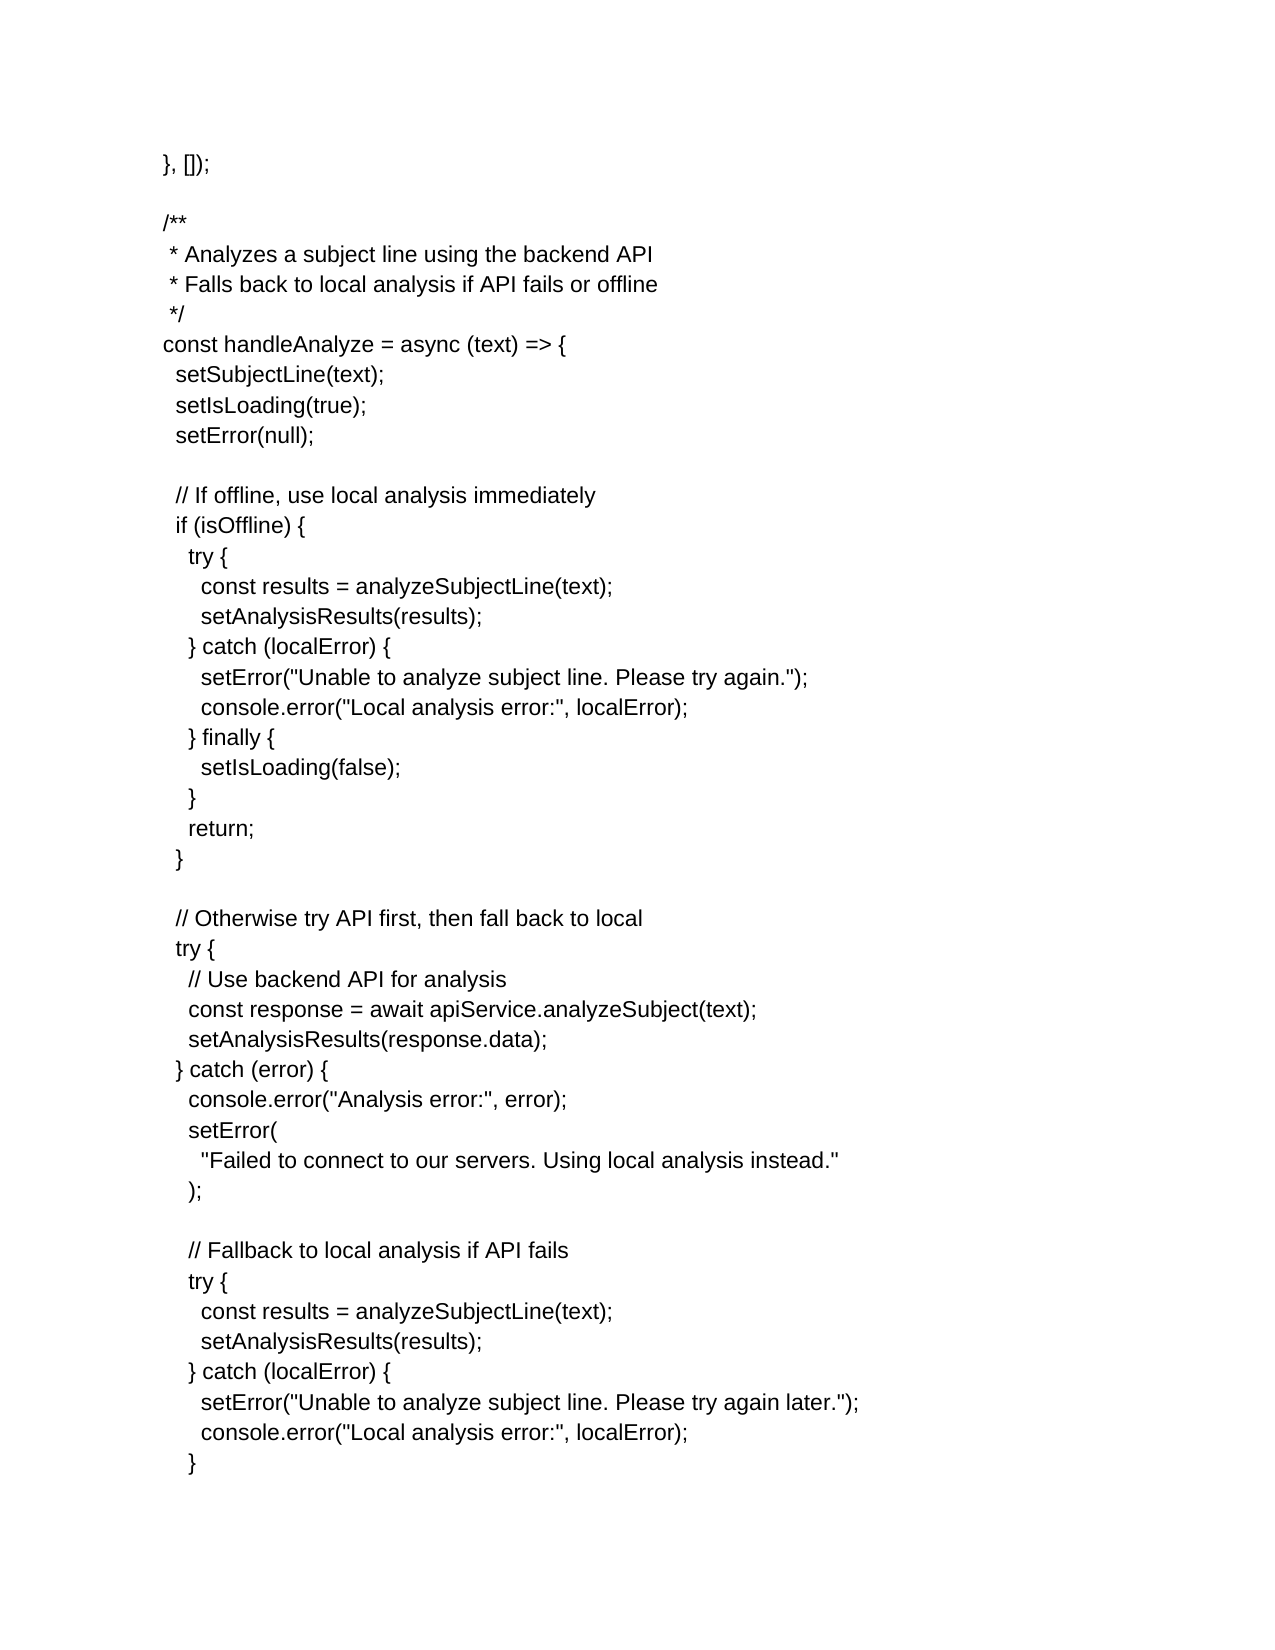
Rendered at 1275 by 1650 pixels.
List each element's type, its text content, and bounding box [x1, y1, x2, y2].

text try { [150, 935, 1125, 962]
text setAnalysisResults(response.data); [150, 1026, 1125, 1052]
text console.error("Local analysis error:", localError); [150, 694, 1125, 720]
text } catch (error) { [150, 1056, 1125, 1083]
text /** [150, 210, 1125, 237]
text // Otherwise try API first, then fall back to local [150, 905, 1125, 932]
text try { [150, 543, 1125, 569]
text return; [150, 814, 1125, 841]
text console.error("Analysis error:", error); [150, 1086, 1125, 1113]
text const results = analyzeSubjectLine(text); [150, 1298, 1125, 1324]
text setError("Unable to analyze subject line. Please try again."); [150, 663, 1125, 690]
text * Falls back to local analysis if API fails or offline [150, 271, 1125, 297]
text // If offline, use local analysis immediately [150, 482, 1125, 509]
text } [150, 1449, 1125, 1475]
text } finally { [150, 724, 1125, 750]
text const handleAnalyze = async (text) => { [150, 331, 1125, 358]
text setIsLoading(false); [150, 754, 1125, 781]
text setIsLoading(true); [150, 392, 1125, 418]
text setError( [150, 1117, 1125, 1143]
text ); [150, 1177, 1125, 1203]
text setAnalysisResults(results); [150, 1328, 1125, 1354]
text } catch (localError) { [150, 633, 1125, 660]
text const response = await apiService.analyzeSubject(text); [150, 996, 1125, 1022]
text console.error("Local analysis error:", localError); [150, 1419, 1125, 1445]
text // Use backend API for analysis [150, 966, 1125, 992]
text try { [150, 1268, 1125, 1294]
text setError(null); [150, 422, 1125, 448]
text setSubjectLine(text); [150, 361, 1125, 388]
text * Analyzes a subject line using the backend API [150, 241, 1125, 267]
text setAnalysisResults(results); [150, 603, 1125, 629]
text "Failed to connect to our servers. Using local analysis instead." [150, 1147, 1125, 1173]
text }, []); [150, 150, 1125, 176]
text } [150, 845, 1125, 871]
text const results = analyzeSubjectLine(text); [150, 573, 1125, 599]
text setError("Unable to analyze subject line. Please try again later."); [150, 1388, 1125, 1415]
text } catch (localError) { [150, 1358, 1125, 1385]
text } [150, 784, 1125, 811]
text // Fallback to local analysis if API fails [150, 1237, 1125, 1264]
text if (isOffline) { [150, 512, 1125, 539]
text */ [150, 301, 1125, 327]
